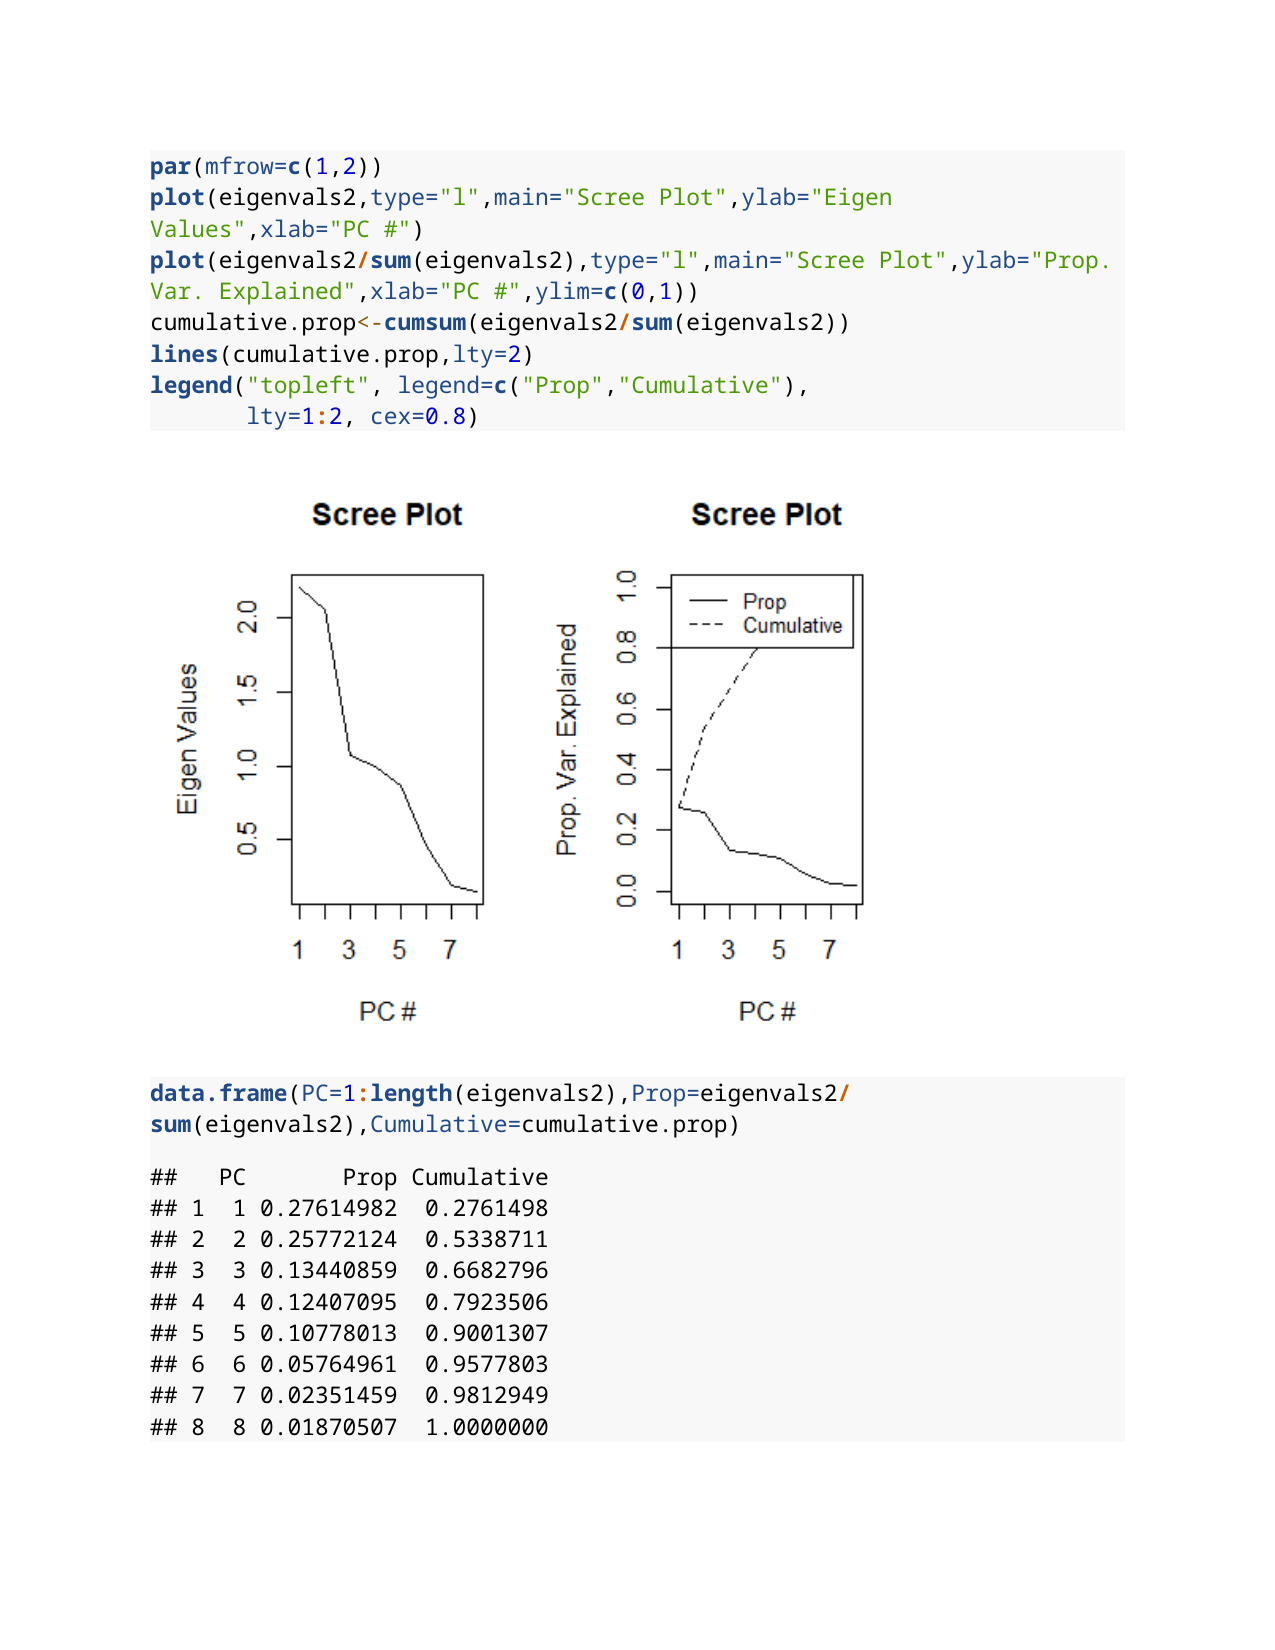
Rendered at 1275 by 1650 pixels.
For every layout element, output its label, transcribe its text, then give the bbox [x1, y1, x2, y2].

text ## PC Prop Cumulative ## 1 1 0.27614982 0.2761498 ## 2 2 0.25772124 0.5338711 ## 3 3 0.13440859 0.6682796 ## 4 4 0.12407095 0.7923506 ## 5 5 0.10778013 0.9001307 ## 6 6 0.05764961 0.9577803 ## 7 7 0.02351459 0.9812949 ## 8 8 0.01870507 1.0000000 [150, 1161, 1125, 1442]
text data.frame(PC=1:length(eigenvals2),Prop=eigenvals2/sum(eigenvals2),Cumulative=cumulative.prop) [150, 1077, 1125, 1140]
picture [168, 452, 927, 1059]
text par(mfrow=c(1,2)) plot(eigenvals2,type="l",main="Scree Plot",ylab="Eigen Values",xlab="PC #") plot(eigenvals2/sum(eigenvals2),type="l",main="Scree Plot",ylab="Prop. Var. Explained",xlab="PC #",ylim=c(0,1)) cumulative.prop<-cumsum(eigenvals2/sum(eigenvals2)) lines(cumulative.prop,lty=2) legend("topleft", legend=c("Prop","Cumulative"), lty=1:2, cex=0.8) [150, 150, 1125, 431]
